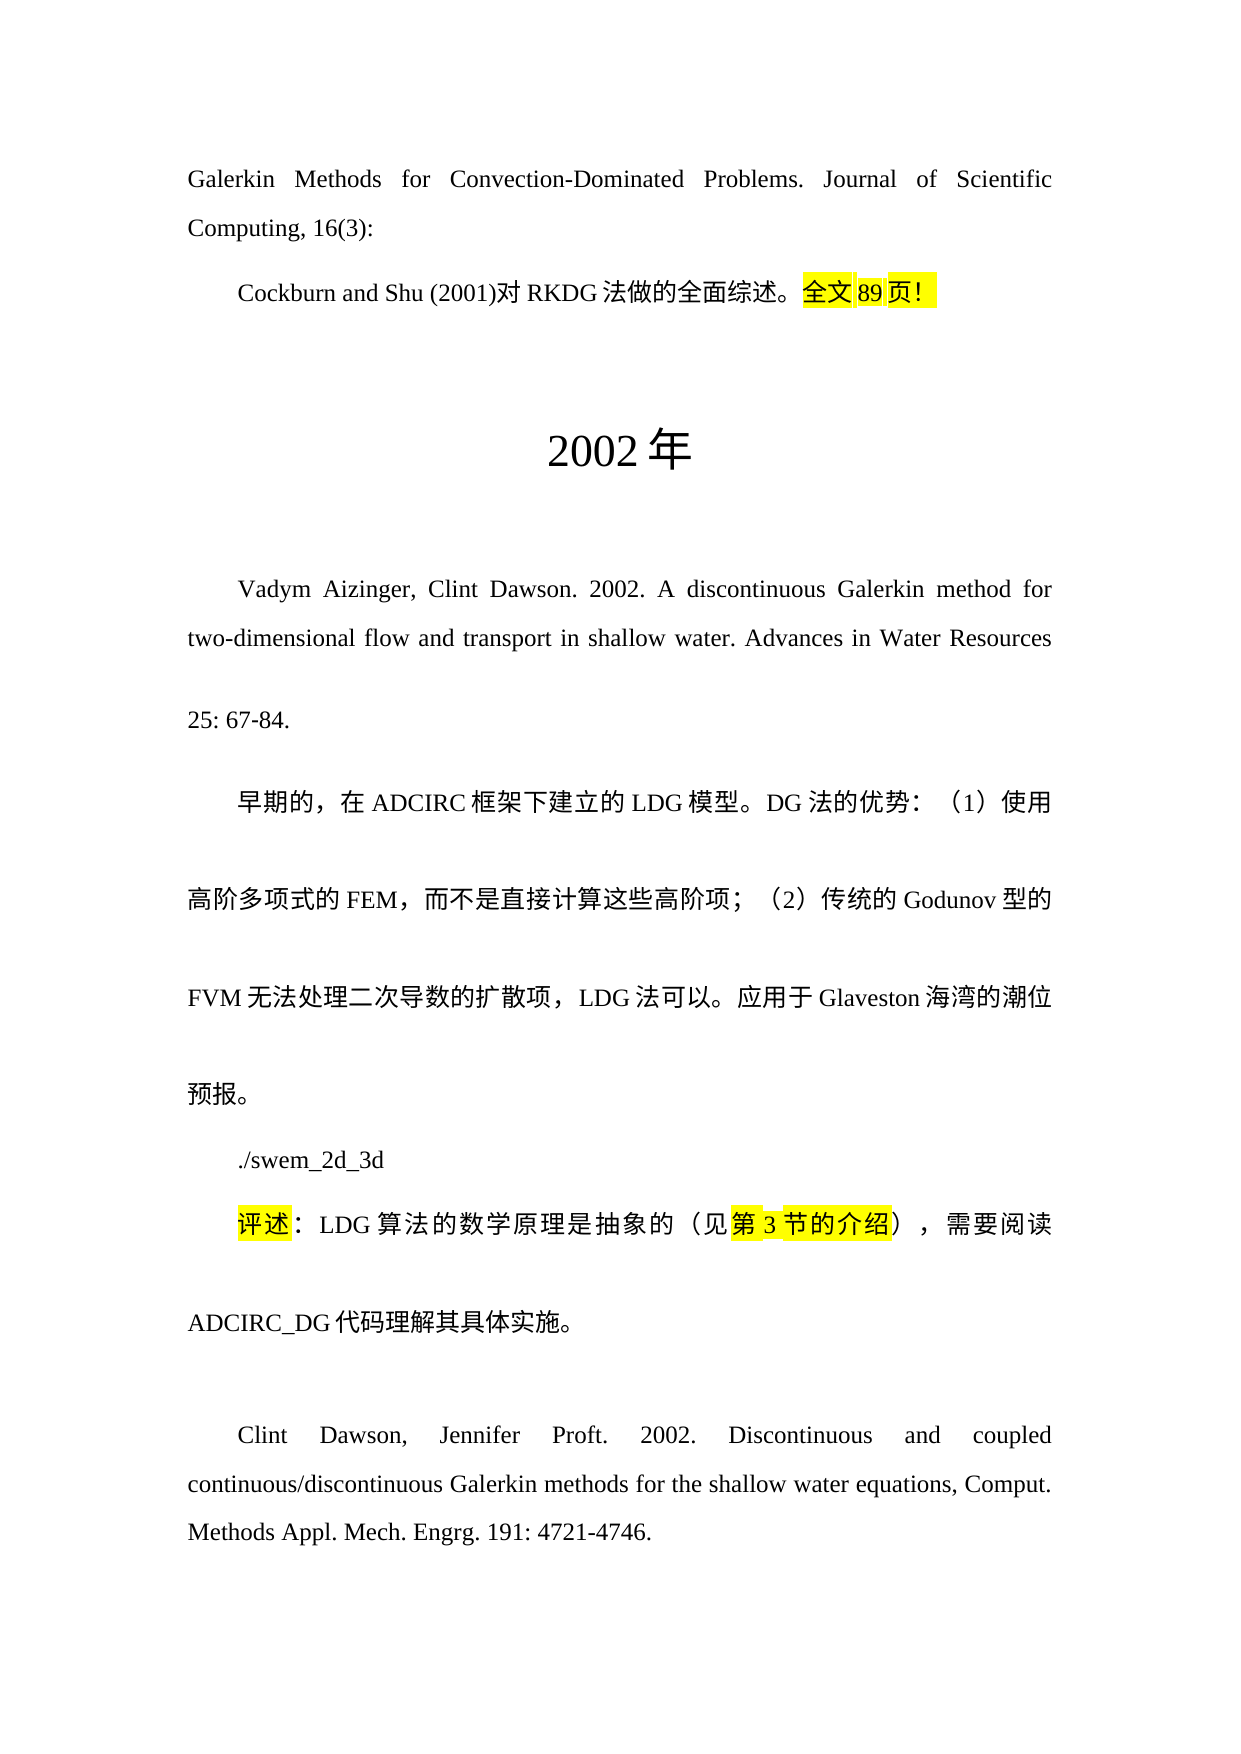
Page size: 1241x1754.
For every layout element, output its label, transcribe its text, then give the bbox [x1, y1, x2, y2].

text 早期的，在ADCIRC框架下建立的LDG模型。DG法的优势：（1）使用高阶多项式的FEM，而不是直接计算这些高阶项；（2）传统的Godunov型的FVM无法处理二次导数的扩散项，LDG法可以。应用于Glaveston海湾的潮位预报。 [187, 768, 1053, 1126]
text Clint Dawson, Jennifer Proft. 2002. Discontinuous and coupled continuous/discontinuous Galerkin methods for the shallow water equations, Comput. Methods Appl. Mech. Engrg. 191: 4721-4746. [187, 1418, 1053, 1548]
text ./swem_2d_3d [187, 1144, 1053, 1176]
text Vadym Aizinger, Clint Dawson. 2002. A discontinuous Galerkin method for two-dimensional flow and transport in shallow water. Advances in Water Resources 25: 67-84. [187, 572, 1053, 751]
text 评述：LDG算法的数学原理是抽象的（见第3节的介绍），需要阅读ADCIRC_DG代码理解其具体实施。 [187, 1191, 1053, 1353]
text Cockburn and Shu (2001)对RKDG法做的全面综述。全文89页！ [187, 258, 1053, 323]
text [187, 162, 1053, 243]
subtitle 2002年 [187, 398, 1053, 496]
